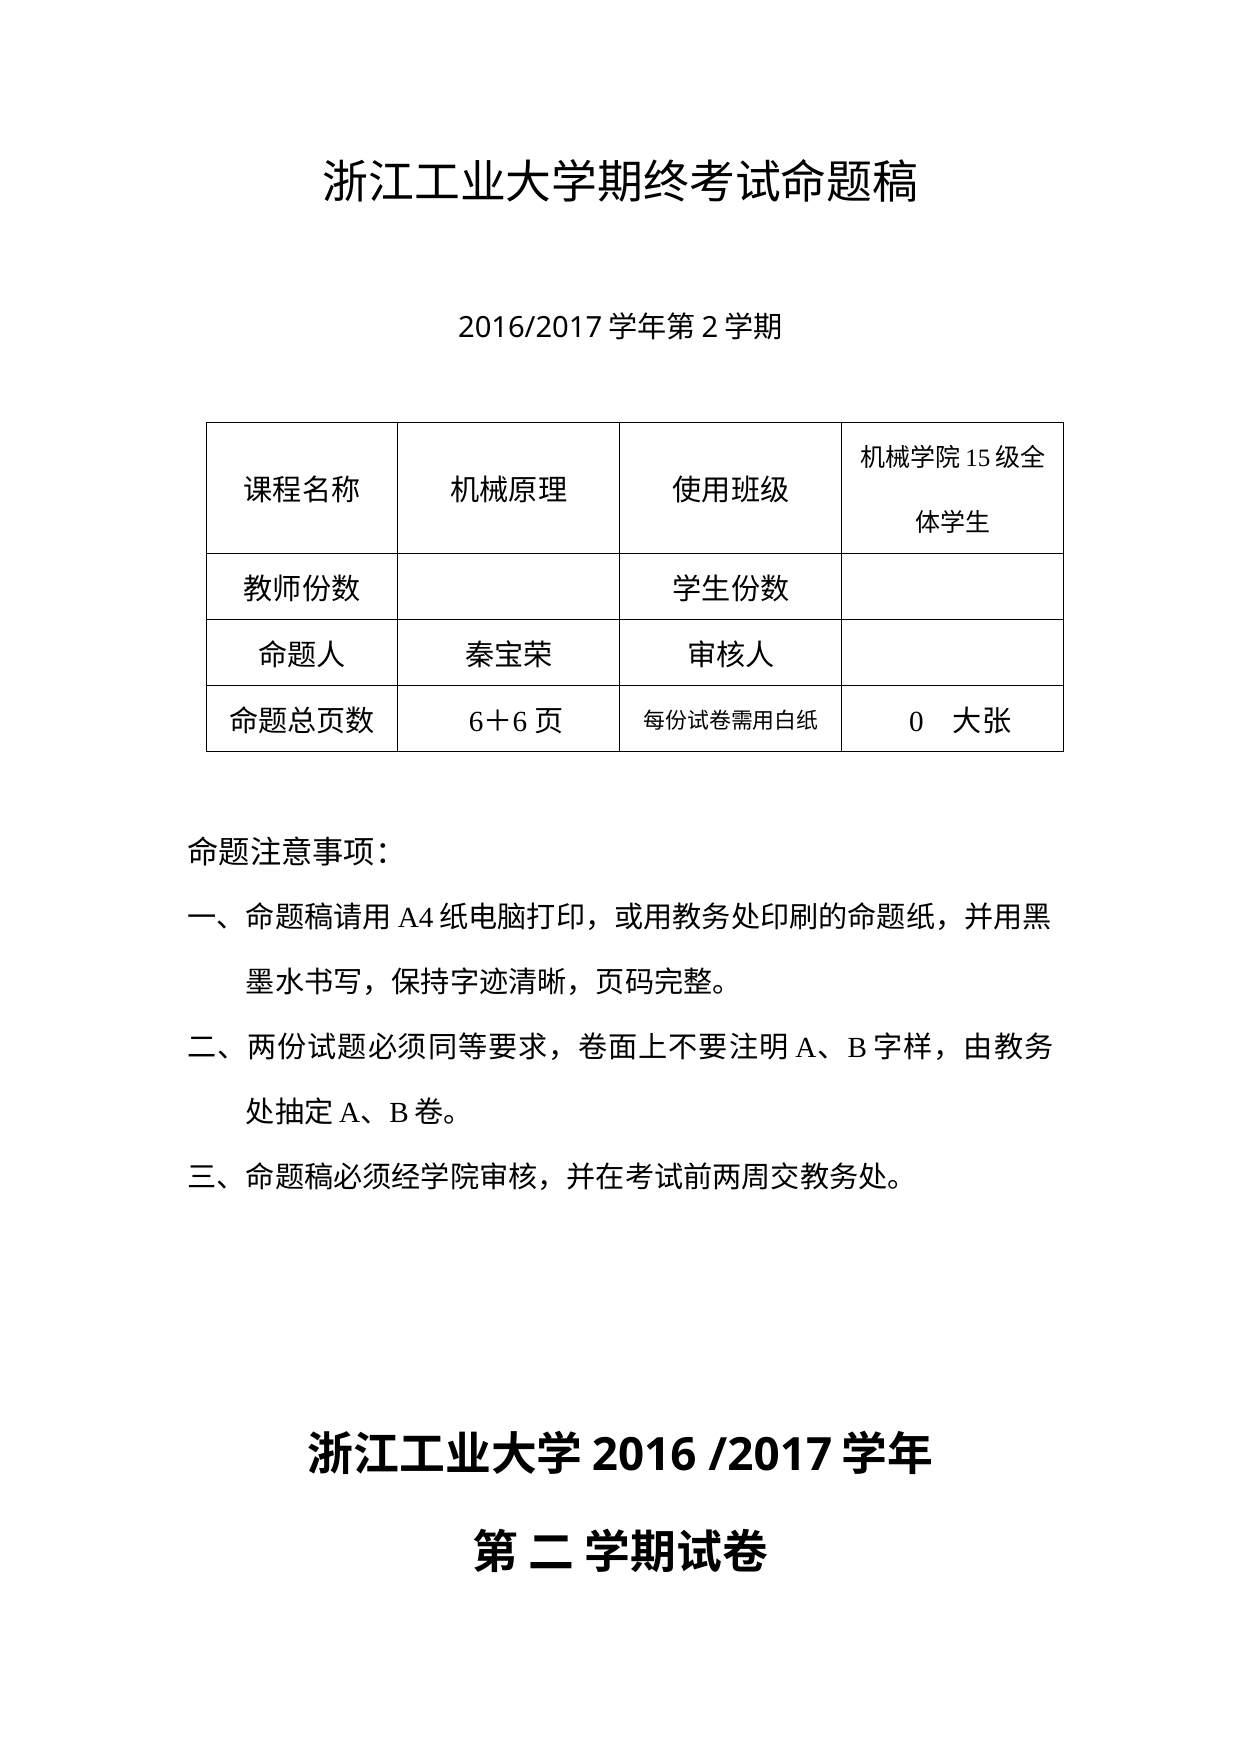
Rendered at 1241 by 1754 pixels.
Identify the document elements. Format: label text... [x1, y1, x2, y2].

text 第 二 学期试卷 [187, 1500, 1053, 1597]
text 二、两份试题必须同等要求，卷面上不要注明A、B字样，由教务处抽定A、B卷。 [187, 1012, 1053, 1142]
table_header 机械学院15级全体学生 [842, 423, 1063, 553]
table_cell [398, 554, 619, 619]
table_cell 教师份数 [207, 554, 397, 619]
text 2016/2017学年第2学期 [187, 292, 1053, 357]
text 三、命题稿必须经学院审核，并在考试前两周交教务处。 [187, 1142, 1053, 1207]
table_cell 0 大张 [842, 686, 1063, 751]
table_header 课程名称 [207, 423, 397, 553]
table_cell 6＋6 页 [398, 686, 619, 751]
table_cell [842, 620, 1063, 685]
text 命题注意事项： [187, 817, 1053, 882]
table_cell 学生份数 [620, 554, 841, 619]
text 浙江工业大学期终考试命题稿 [187, 129, 1053, 227]
text 一、命题稿请用A4纸电脑打印，或用教务处印刷的命题纸，并用黑墨水书写，保持字迹清晰，页码完整。 [187, 882, 1053, 1012]
text 浙江工业大学2016 /2017学年 [187, 1402, 1053, 1500]
table_cell 秦宝荣 [398, 620, 619, 685]
table_cell 每份试卷需用白纸 [620, 686, 841, 751]
table_header 机械原理 [398, 423, 619, 553]
table_cell 审核人 [620, 620, 841, 685]
table_header 使用班级 [620, 423, 841, 553]
table_cell [842, 554, 1063, 619]
table_cell 命题人 [207, 620, 397, 685]
table_cell 命题总页数 [207, 686, 397, 751]
